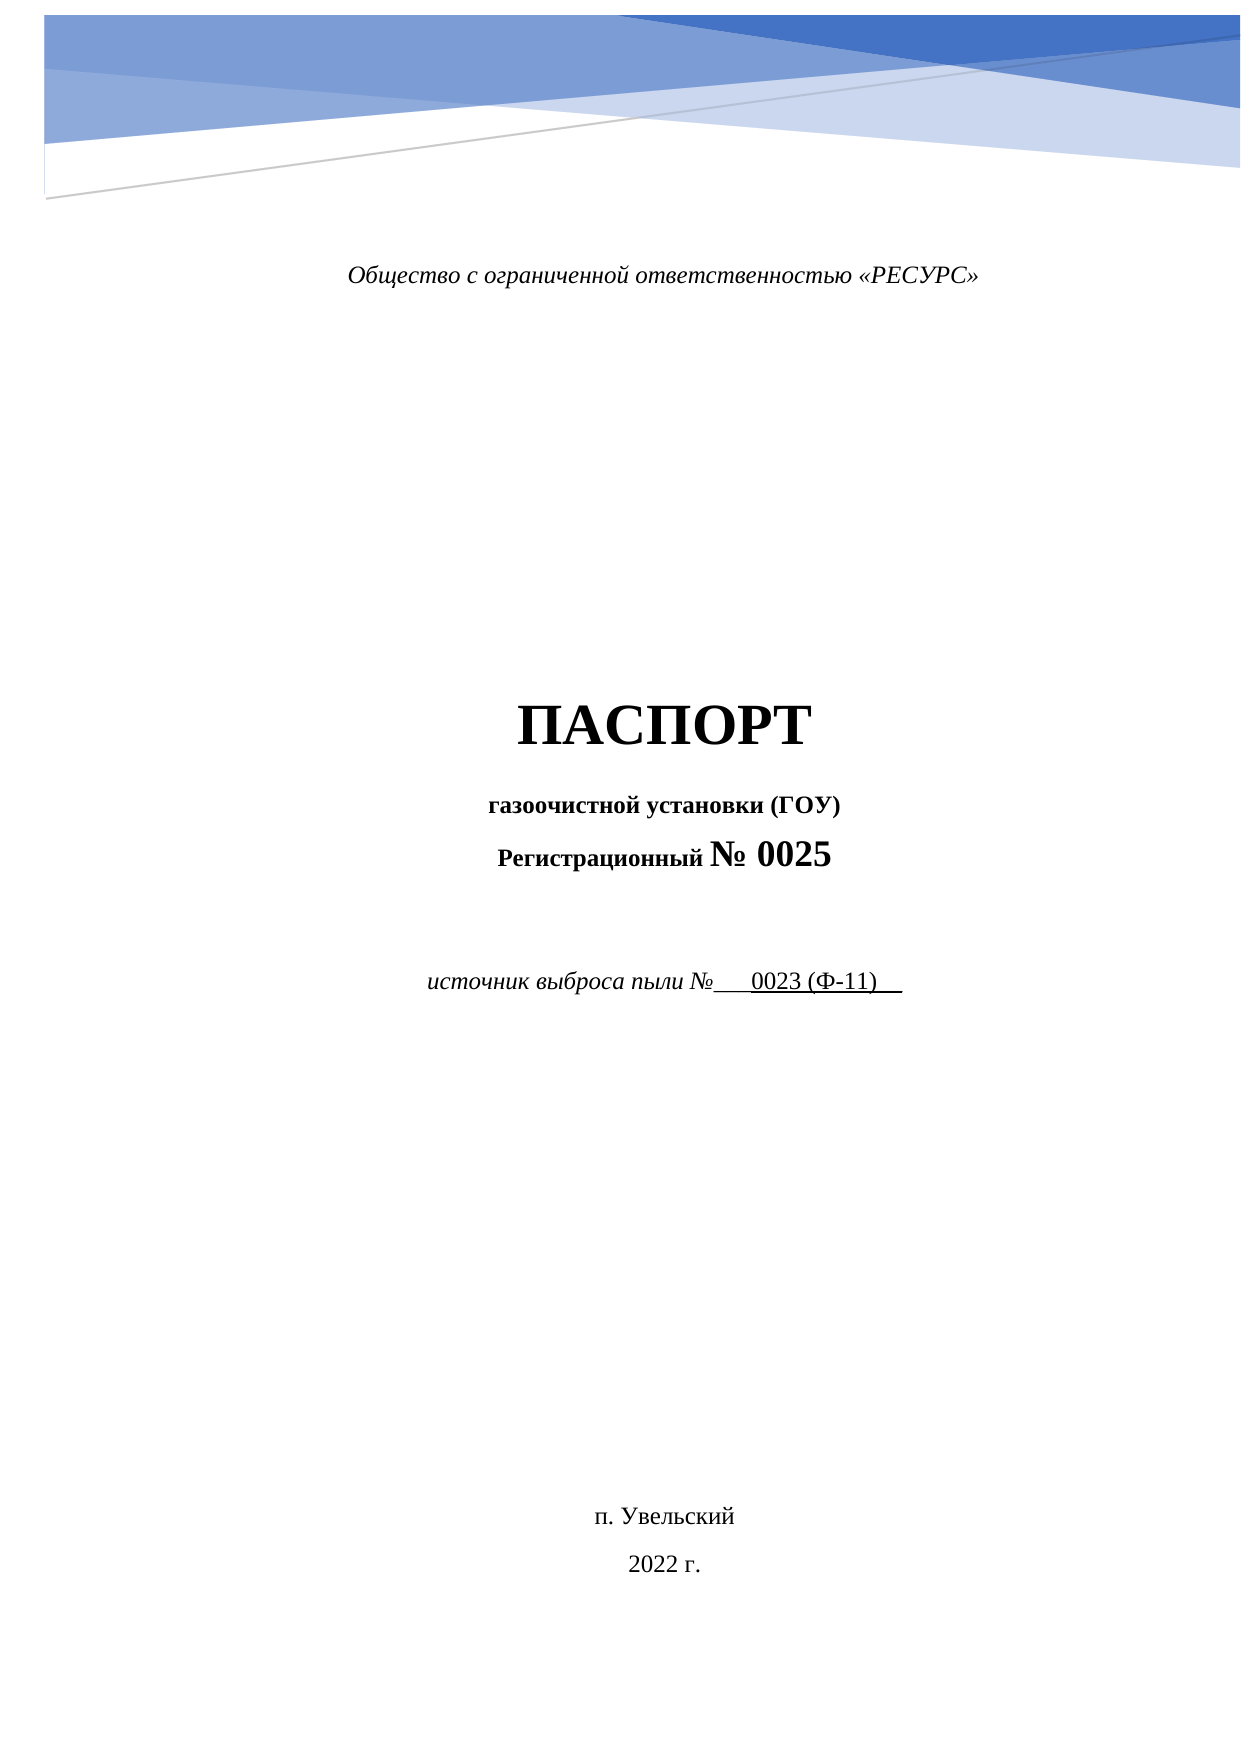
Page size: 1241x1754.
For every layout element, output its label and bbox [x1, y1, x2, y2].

picture [44, 15, 1241, 215]
